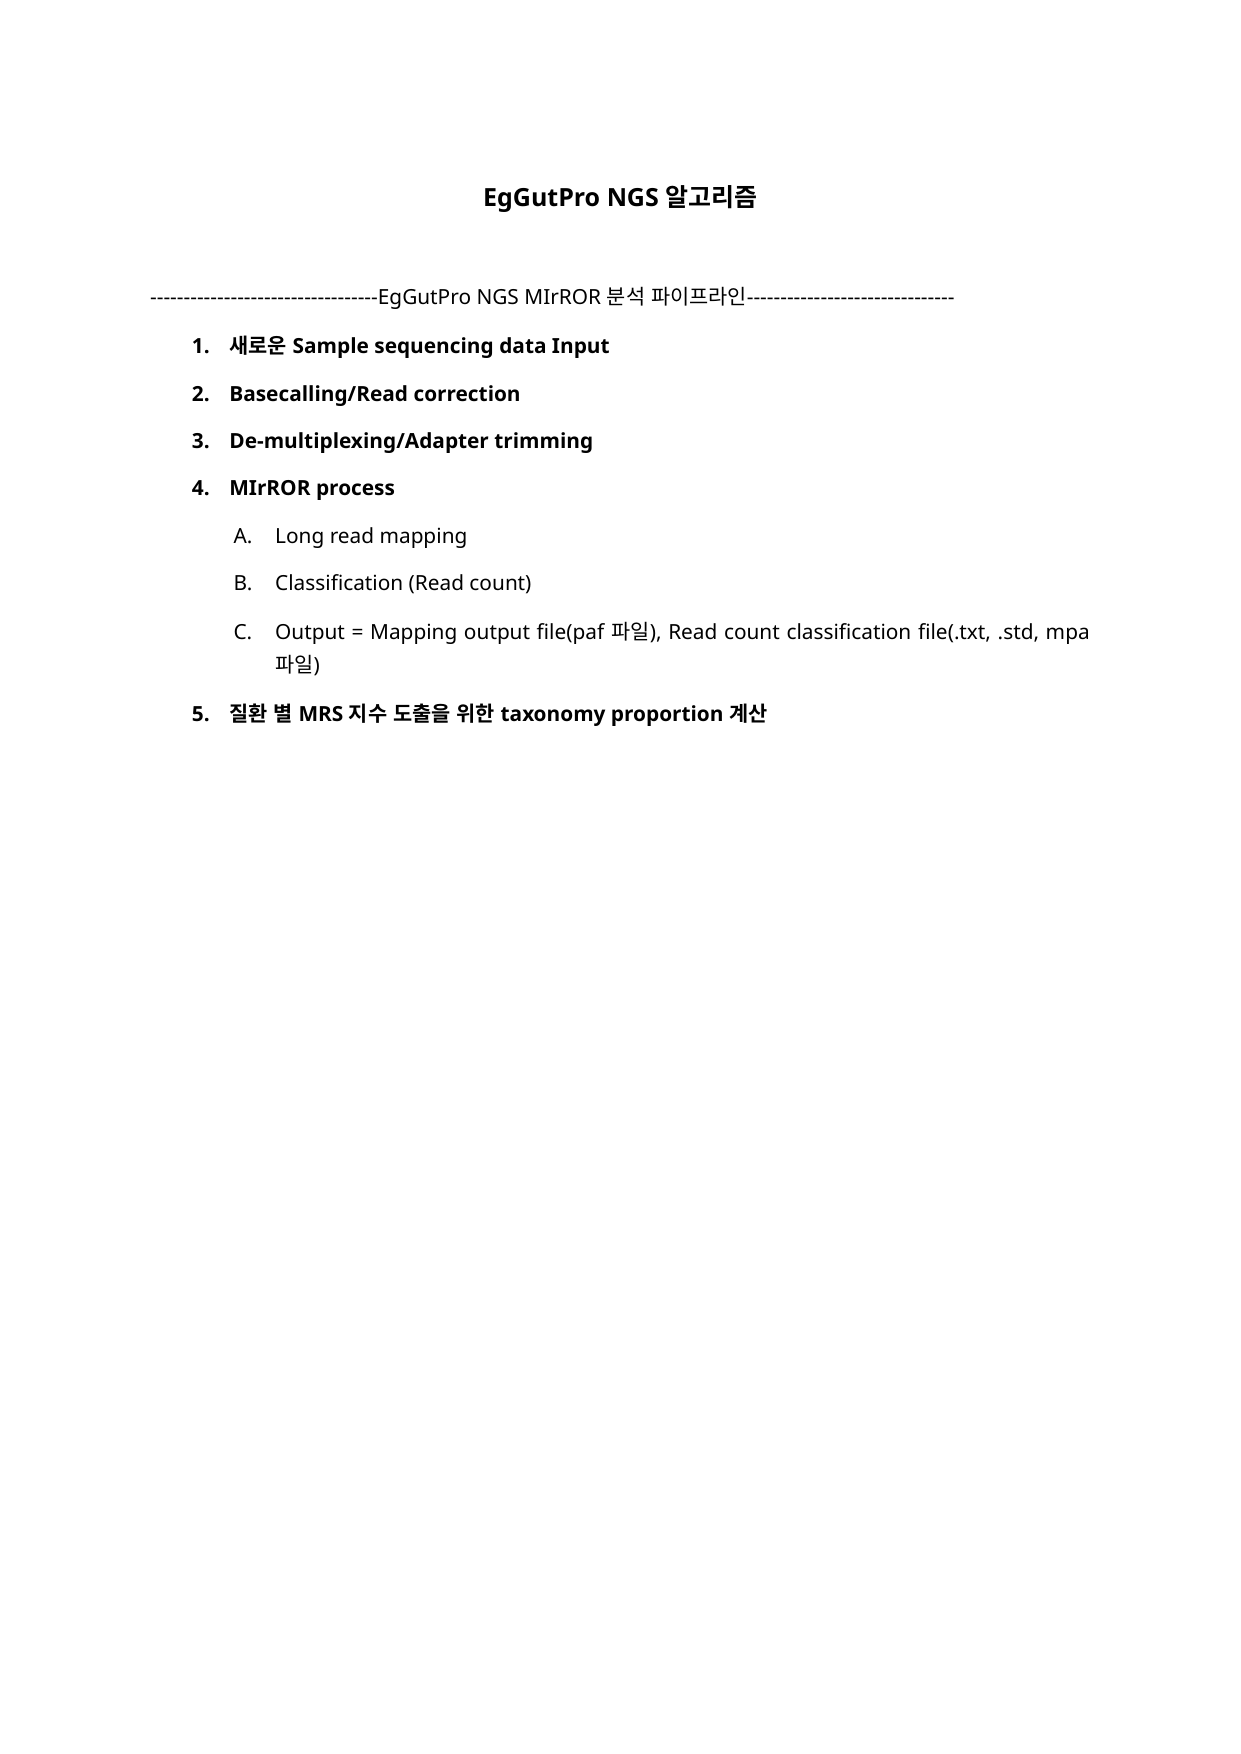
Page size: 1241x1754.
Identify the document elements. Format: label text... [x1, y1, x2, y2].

list 질환 별 MRS 지수 도출을 위한 taxonomy proportion 계산 [192, 697, 1090, 728]
text EgGutPro NGS 알고리즘 [150, 177, 1090, 213]
list Classification (Read count) [233, 568, 1090, 597]
list Output = Mapping output file(paf 파일), Read count classification file(.txt, .std, mpa 파일) [233, 615, 1090, 678]
list 새로운 Sample sequencing data Input [192, 329, 1090, 360]
text ----------------------------------EgGutPro NGS MIrROR 분석 파이프라인------------------------------- [150, 280, 1090, 311]
list De-multiplexing/Adapter trimming [192, 426, 1090, 455]
list Long read mapping [233, 521, 1090, 549]
list Basecalling/Read correction [192, 379, 1090, 407]
list MIrROR process [192, 473, 1090, 502]
